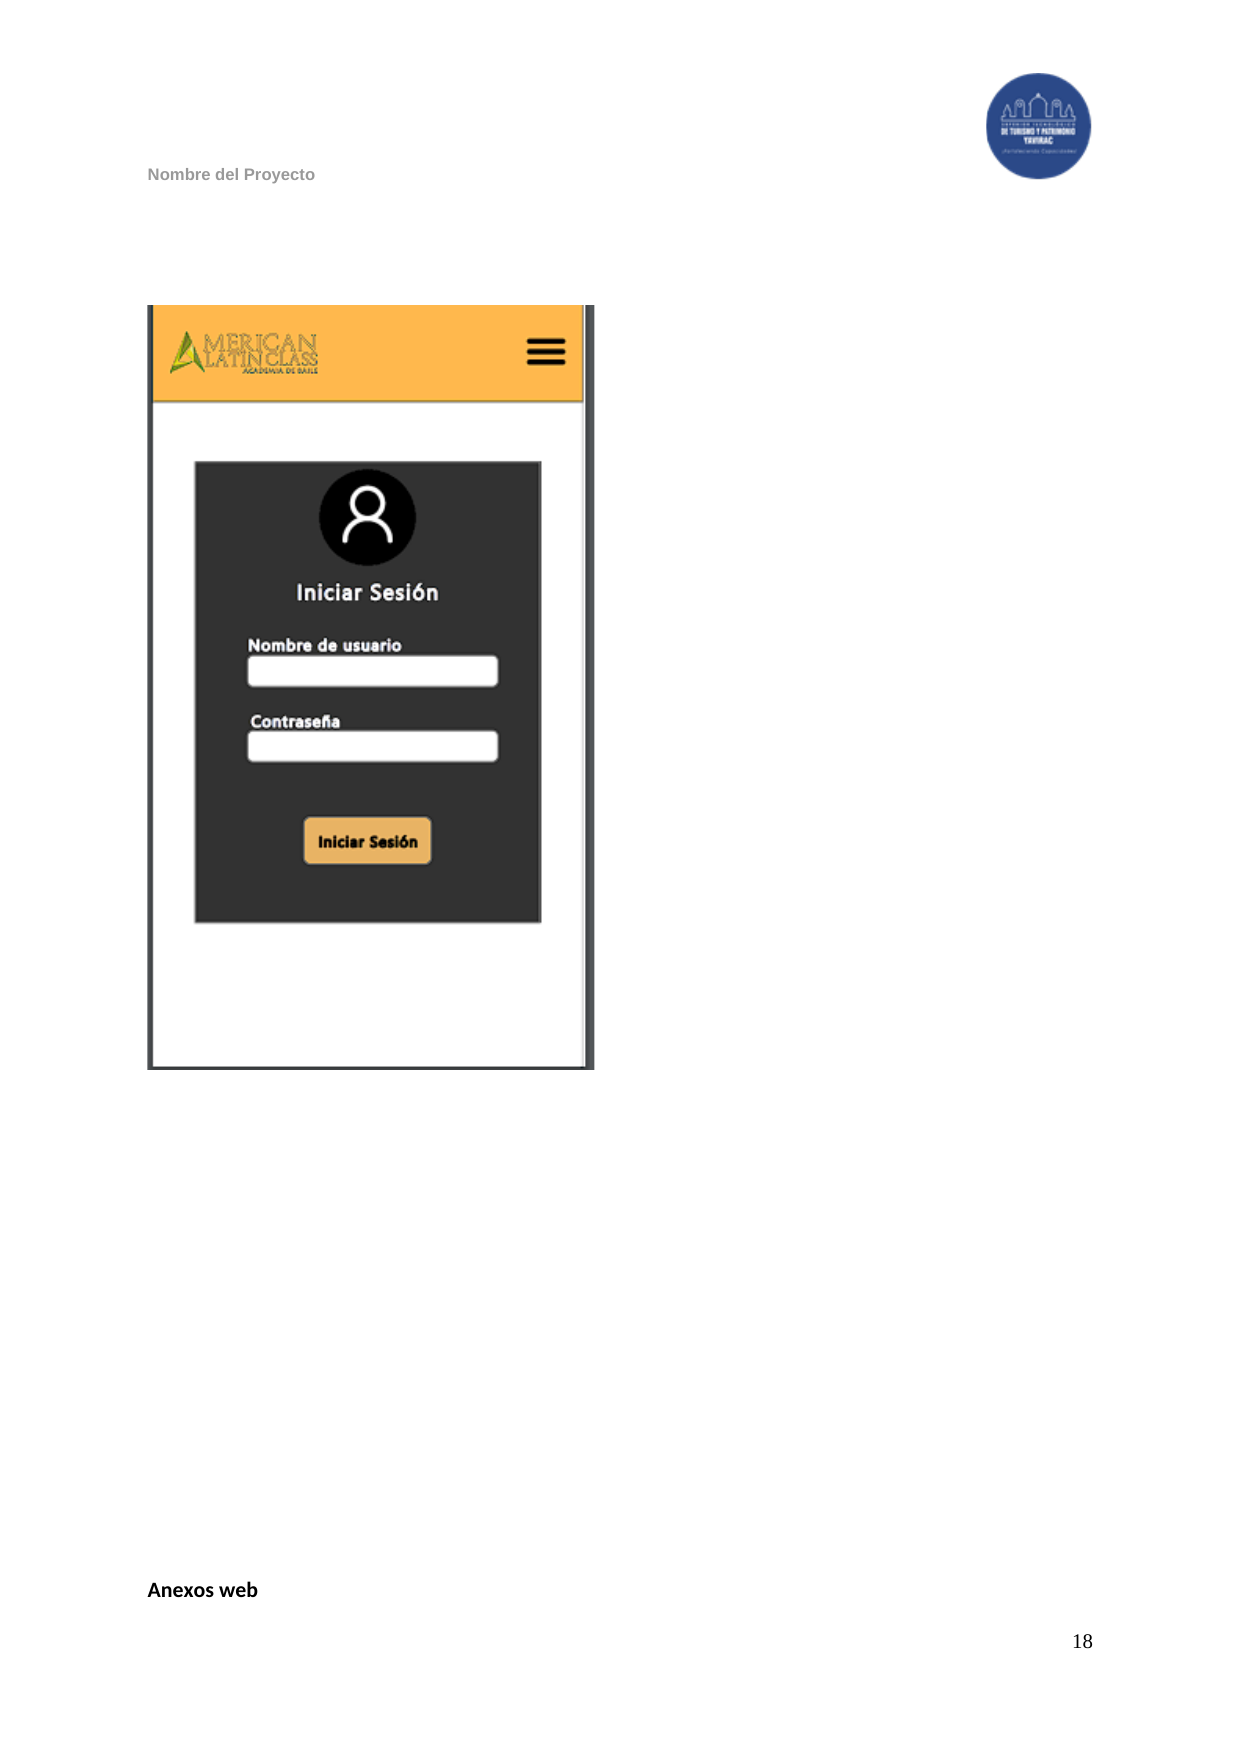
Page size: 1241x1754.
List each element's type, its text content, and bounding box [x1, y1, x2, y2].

text Anexos web [147, 1576, 1092, 1603]
picture [147, 305, 595, 1070]
picture [986, 73, 1093, 181]
